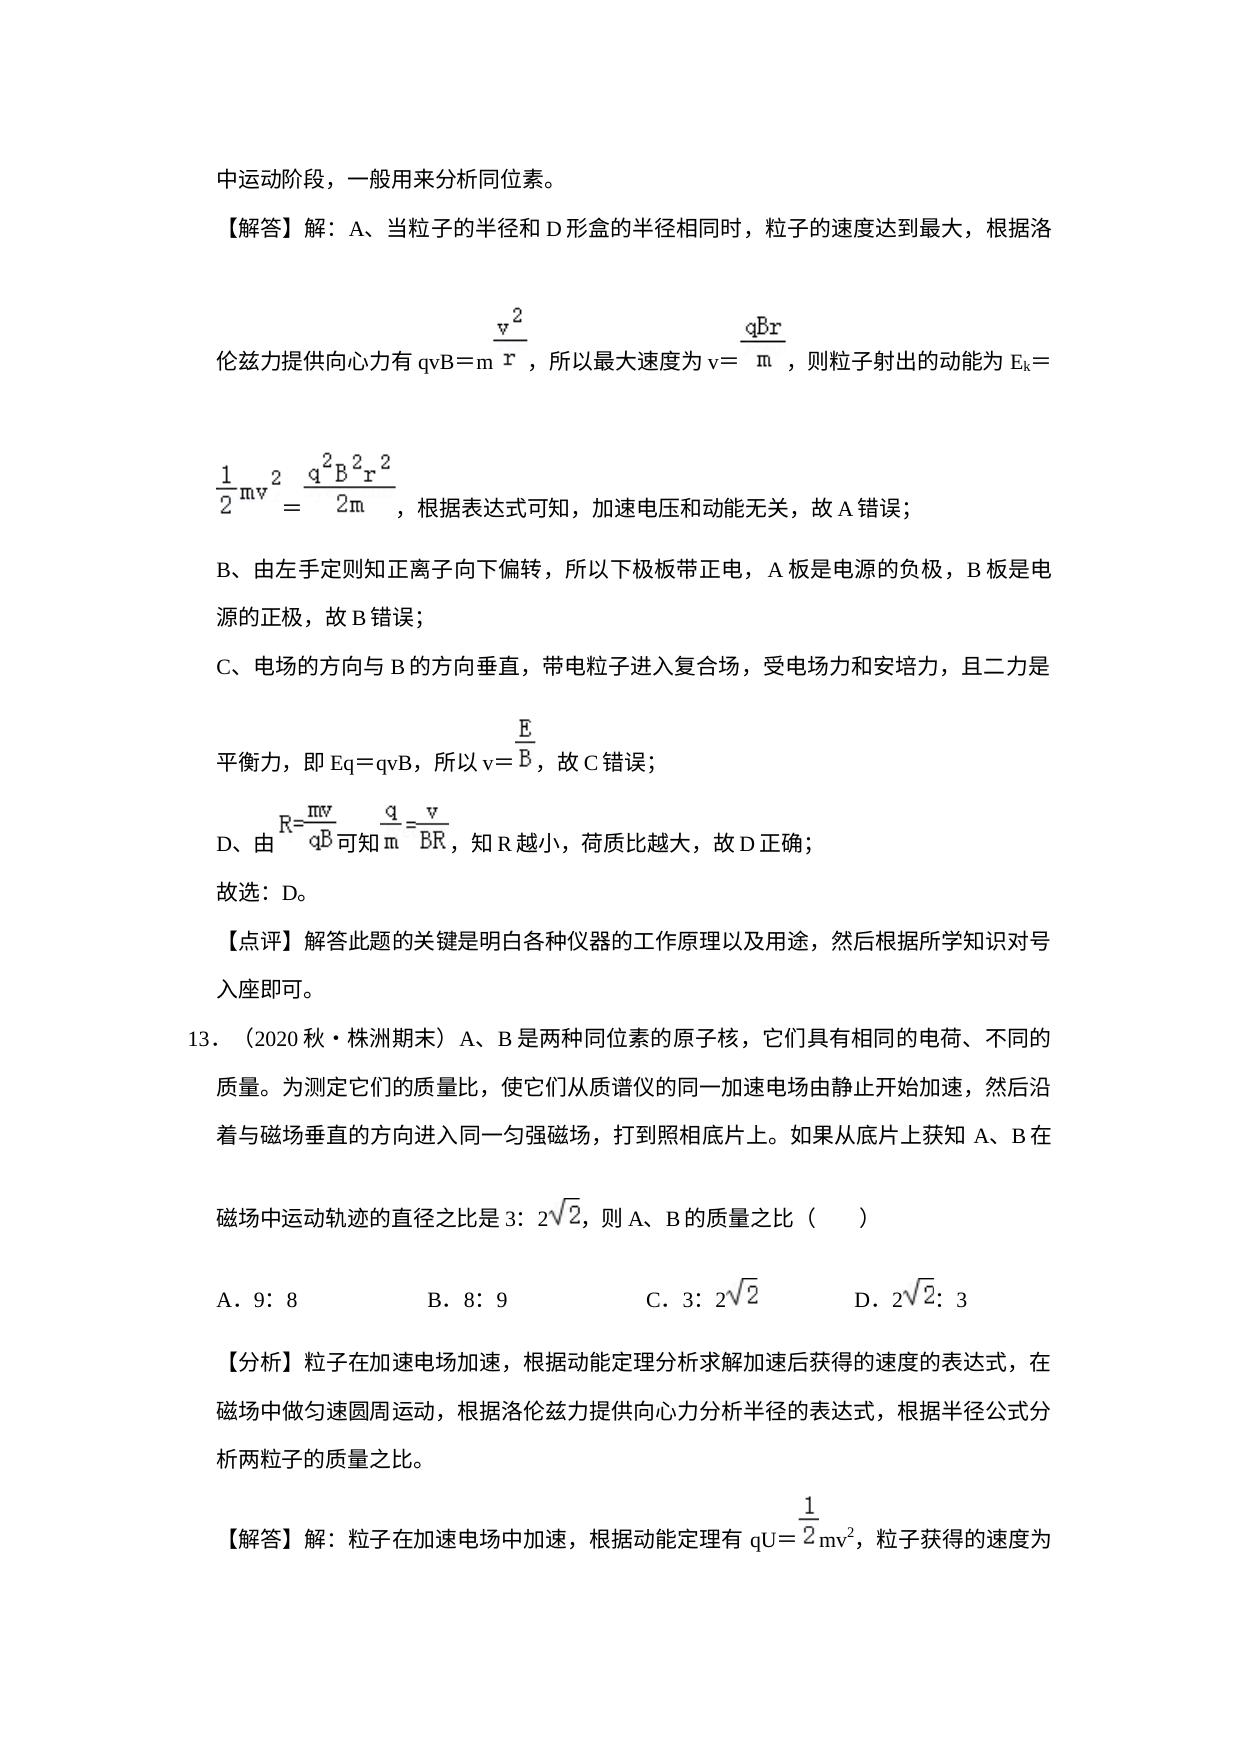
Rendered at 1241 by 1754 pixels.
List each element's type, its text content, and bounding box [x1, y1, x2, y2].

text C、电场的方向与B的方向垂直，带电粒子进入复合场，受电场力和安培力，且二力是平衡力，即Eq＝qvB，所以v＝，故C错误； [216, 648, 1053, 778]
text 【解答】解：A、当粒子的半径和D形盒的半径相同时，粒子的速度达到最大，根据洛伦兹力提供向心力有qvB＝m，所以最大速度为v＝，则粒子射出的动能为Ek＝＝，根据表达式可知，加速电压和动能无关，故A错误； [216, 210, 1053, 535]
text 故选：D。 [216, 875, 1053, 907]
picture [275, 795, 337, 852]
picture [493, 305, 528, 370]
text B、由左手定则知正离子向下偏转，所以下极板带正电，A板是电源的负极，B板是电源的正极，故B错误； [216, 551, 1053, 632]
picture [798, 1492, 819, 1547]
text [216, 1490, 1053, 1555]
text A．9：8 B．8：9 C．3：2 D．2：3 [187, 1264, 1053, 1329]
text 【分析】粒子在加速电场加速，根据动能定理分析求解加速后获得的速度的表达式，在磁场中做匀速圆周运动，根据洛伦兹力提供向心力分析半径的表达式，根据半径公式分析两粒子的质量之比。 [216, 1344, 1053, 1474]
picture [726, 1278, 758, 1307]
text 【点评】解答此题的关键是明白各种仪器的工作原理以及用途，然后根据所学知识对号入座即可。 [216, 923, 1053, 1004]
picture [902, 1278, 934, 1307]
text D、由可知，知R越小，荷质比越大，故D正确； [216, 794, 1053, 859]
picture [216, 461, 282, 517]
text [216, 162, 1053, 194]
picture [548, 1198, 580, 1227]
picture [303, 450, 396, 517]
picture [740, 312, 786, 370]
text 13．（2020秋•株洲期末）A、B是两种同位素的原子核，它们具有相同的电荷、不同的质量。为测定它们的质量比，使它们从质谱仪的同一加速电场由静止开始加速，然后沿着与磁场垂直的方向进入同一匀强磁场，打到照相底片上。如果从底片上获知A、B在磁场中运动轨迹的直径之比是3：2，则A、B的质量之比（ ） [187, 1020, 1053, 1248]
picture [380, 795, 449, 852]
picture [515, 715, 536, 770]
